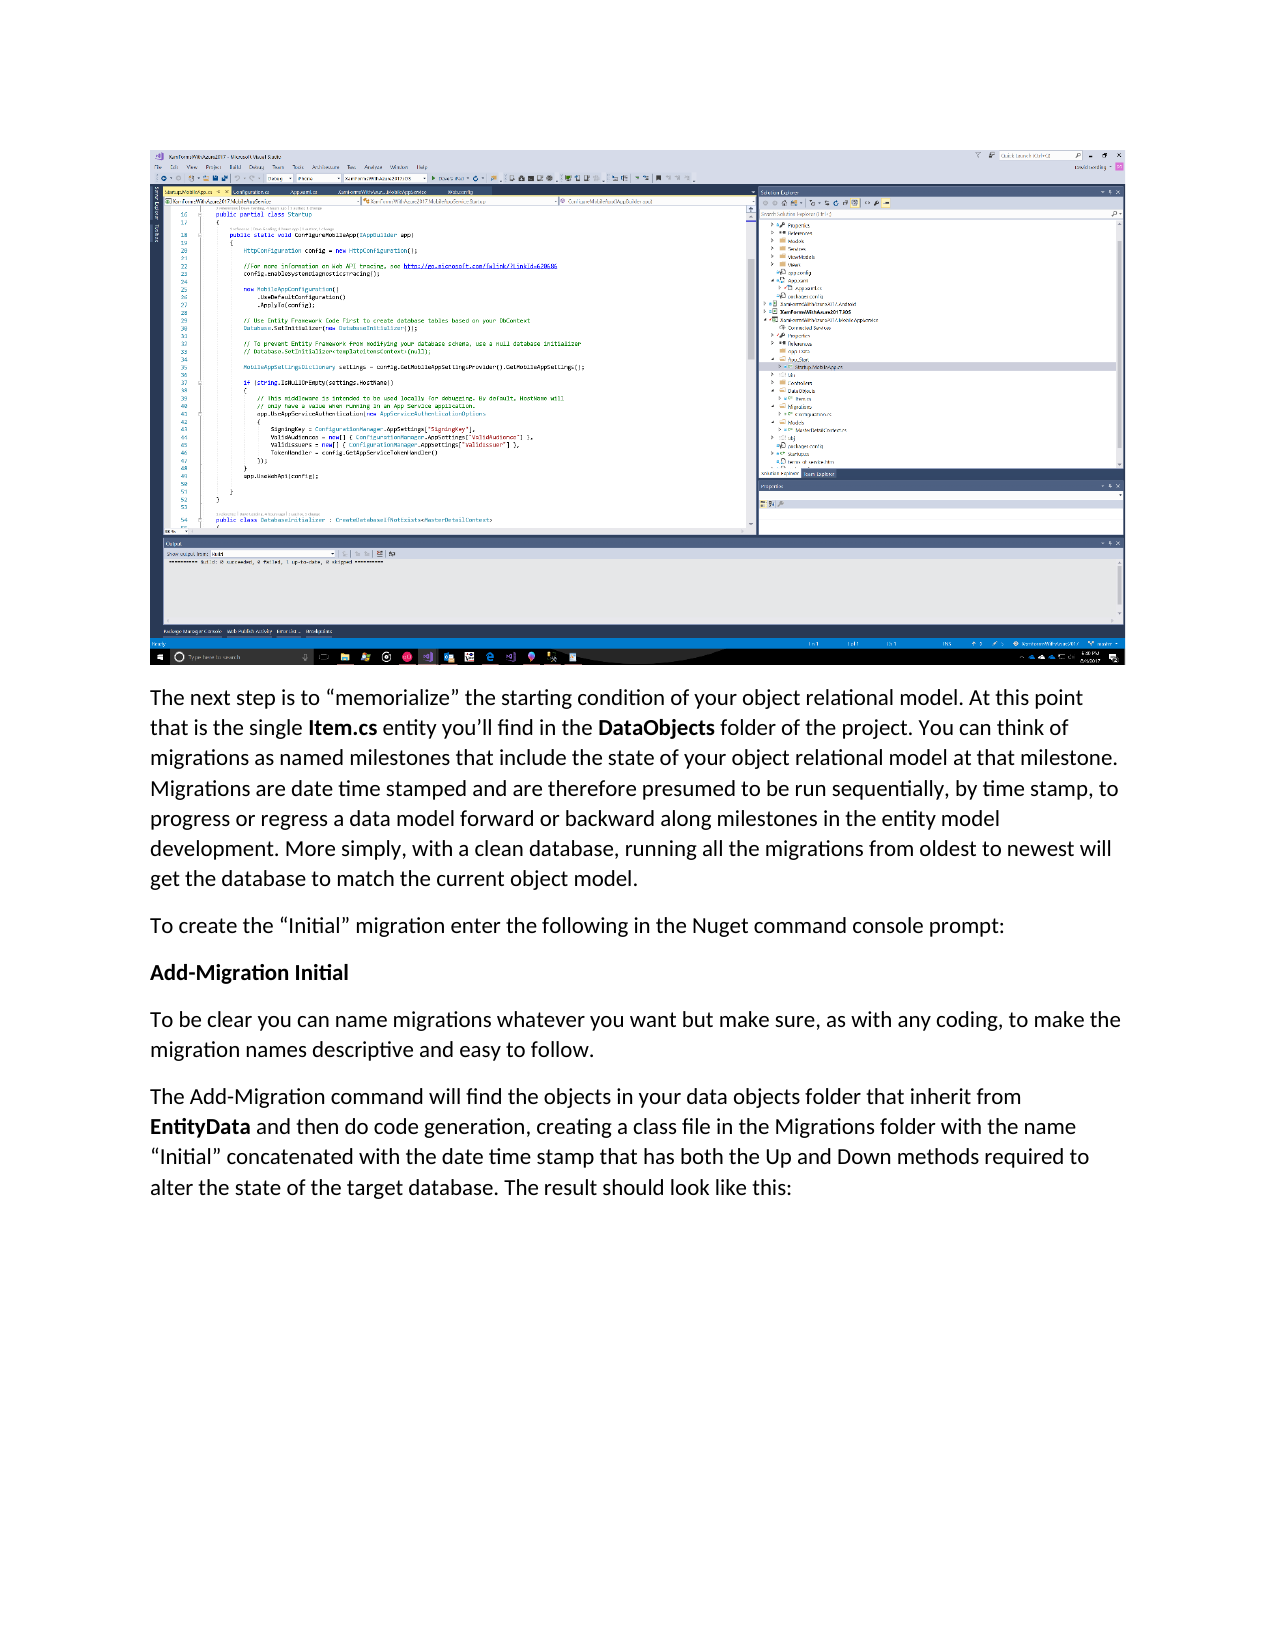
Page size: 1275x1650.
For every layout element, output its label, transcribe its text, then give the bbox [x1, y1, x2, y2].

text The next step is to “memorialize” the starting condition of your object relational model. At this point that is the single Item.cs entity you’ll find in the DataObjects folder of the project. You can think of migrations as named milestones that include the state of your object relational model at that milestone. Migrations are date time stamped and are therefore presumed to be run sequentially, by time stamp, to progress or regress a data model forward or backward along milestones in the entity model development. More simply, with a clean database, running all the migrations from oldest to newest will get the database to match the current object model. [150, 683, 1125, 892]
text To create the “Initial” migration enter the following in the Nuget command console prompt: [150, 911, 1125, 939]
text Add-Migration Initial [150, 958, 1125, 986]
text The Add-Migration command will find the objects in your data objects folder that inherit from EntityData and then do code generation, creating a class file in the Migrations folder with the name “Initial” concatenated with the date time stamp that has both the Up and Down methods required to alter the state of the target database. The result should look like this: [150, 1082, 1125, 1201]
text To be clear you can name migrations whatever you want but make sure, as with any coding, to make the migration names descriptive and easy to follow. [150, 1005, 1125, 1063]
picture [150, 150, 1125, 665]
